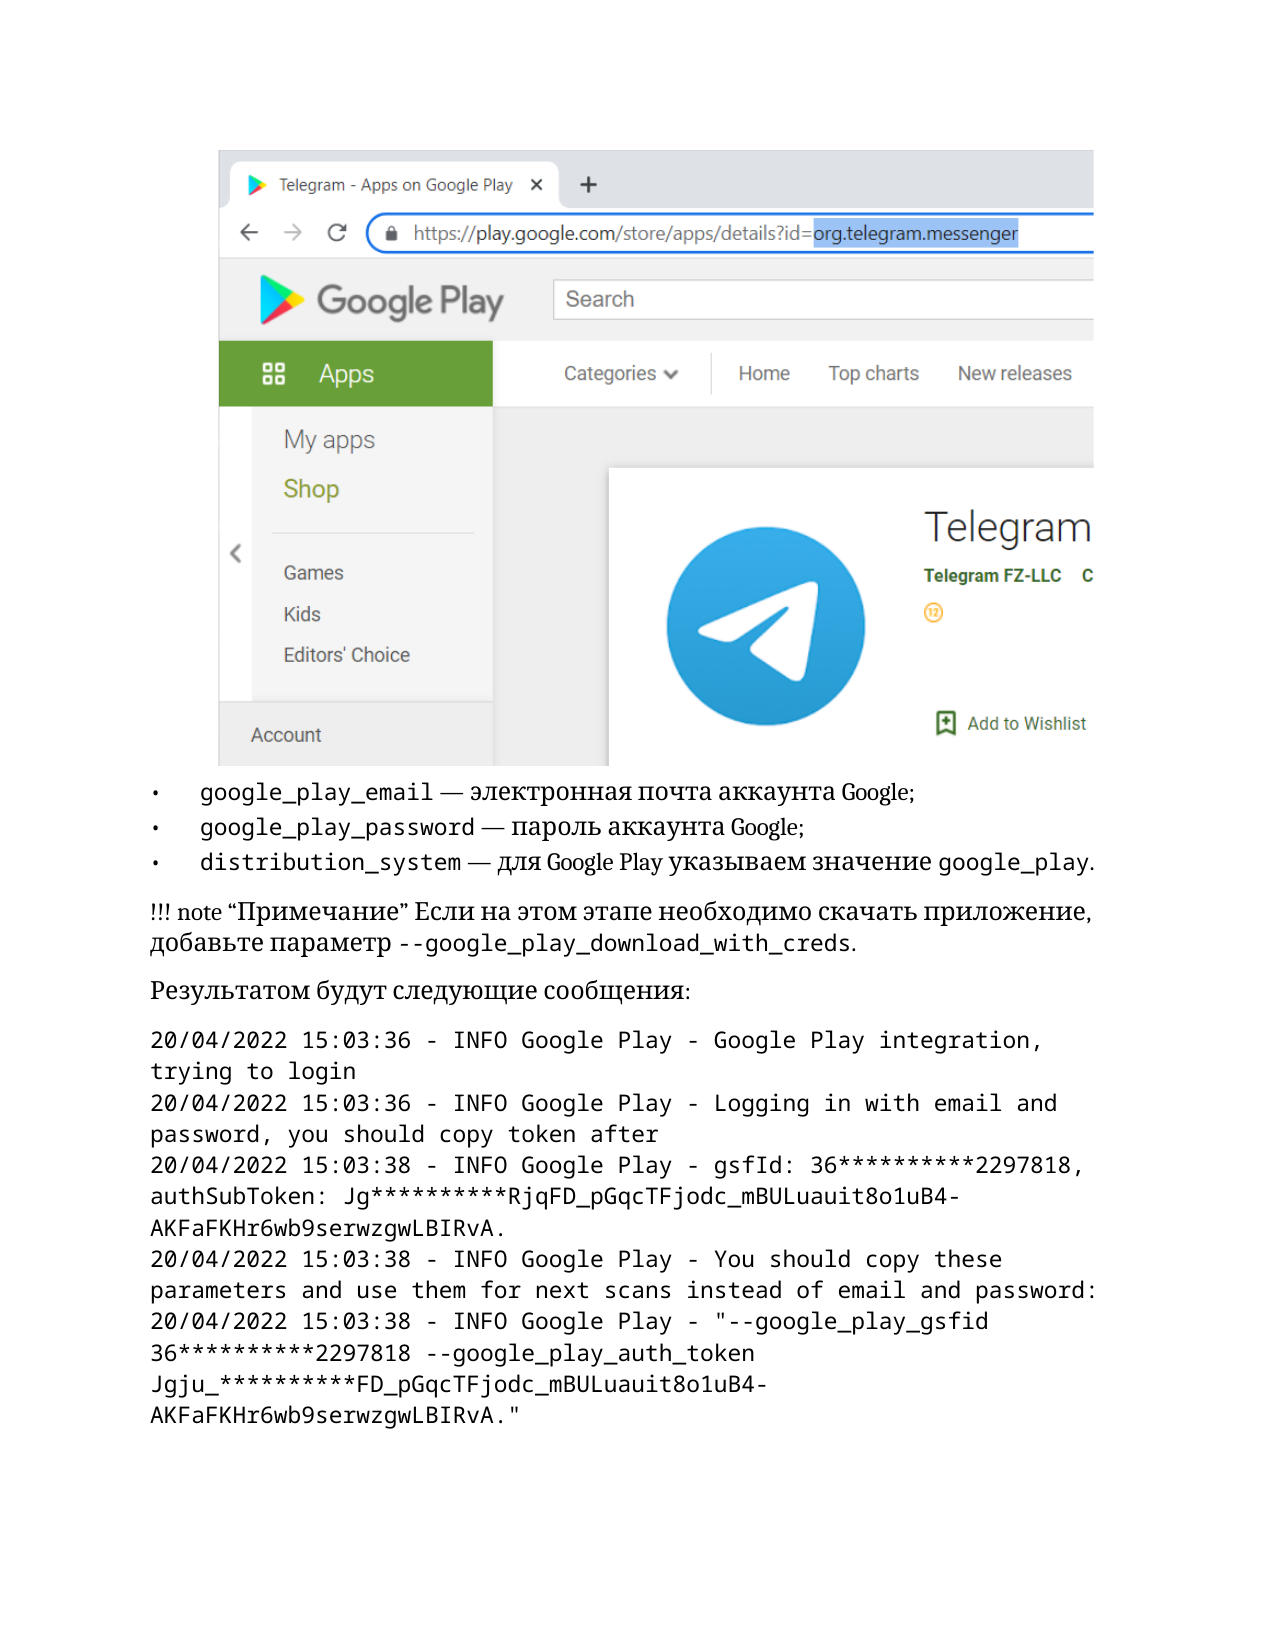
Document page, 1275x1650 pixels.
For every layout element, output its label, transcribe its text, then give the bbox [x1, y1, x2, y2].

picture [218, 150, 1094, 766]
list distribution_system — для Google Play указываем значение google_play. [150, 846, 1125, 877]
text Результатом будут следующие сообщения: [150, 977, 1125, 1005]
text !!! note “Примечание” Если на этом этапе необходимо скачать приложение, добавьте параметр --google_play_download_with_creds. [150, 898, 1125, 958]
list google_play_email — электронная почта аккаунта Google; [150, 776, 1125, 807]
text 20/04/2022 15:03:36 - INFO Google Play - Google Play integration, trying to login 20/04/2022 15:03:36 - INFO Google Play - Logging in with email and password, you should copy token after 20/04/2022 15:03:38 - INFO Google Play - gsfId: 36**********2297818, authSubToken: Jg**********RjqFD_pGqcTFjodc_mBULuauit8o1uB4-AKFaFKHr6wb9serwzgwLBIRvA. 20/04/2022 15:03:38 - INFO Google Play - You should copy these parameters and use them for next scans instead of email and password: 20/04/2022 15:03:38 - INFO Google Play - "--google_play_gsfid 36**********2297818 --google_play_auth_token Jgju_**********FD_pGqcTFjodc_mBULuauit8o1uB4-AKFaFKHr6wb9serwzgwLBIRvA." [150, 1024, 1125, 1430]
list google_play_password — пароль аккаунта Google; [150, 811, 1125, 842]
